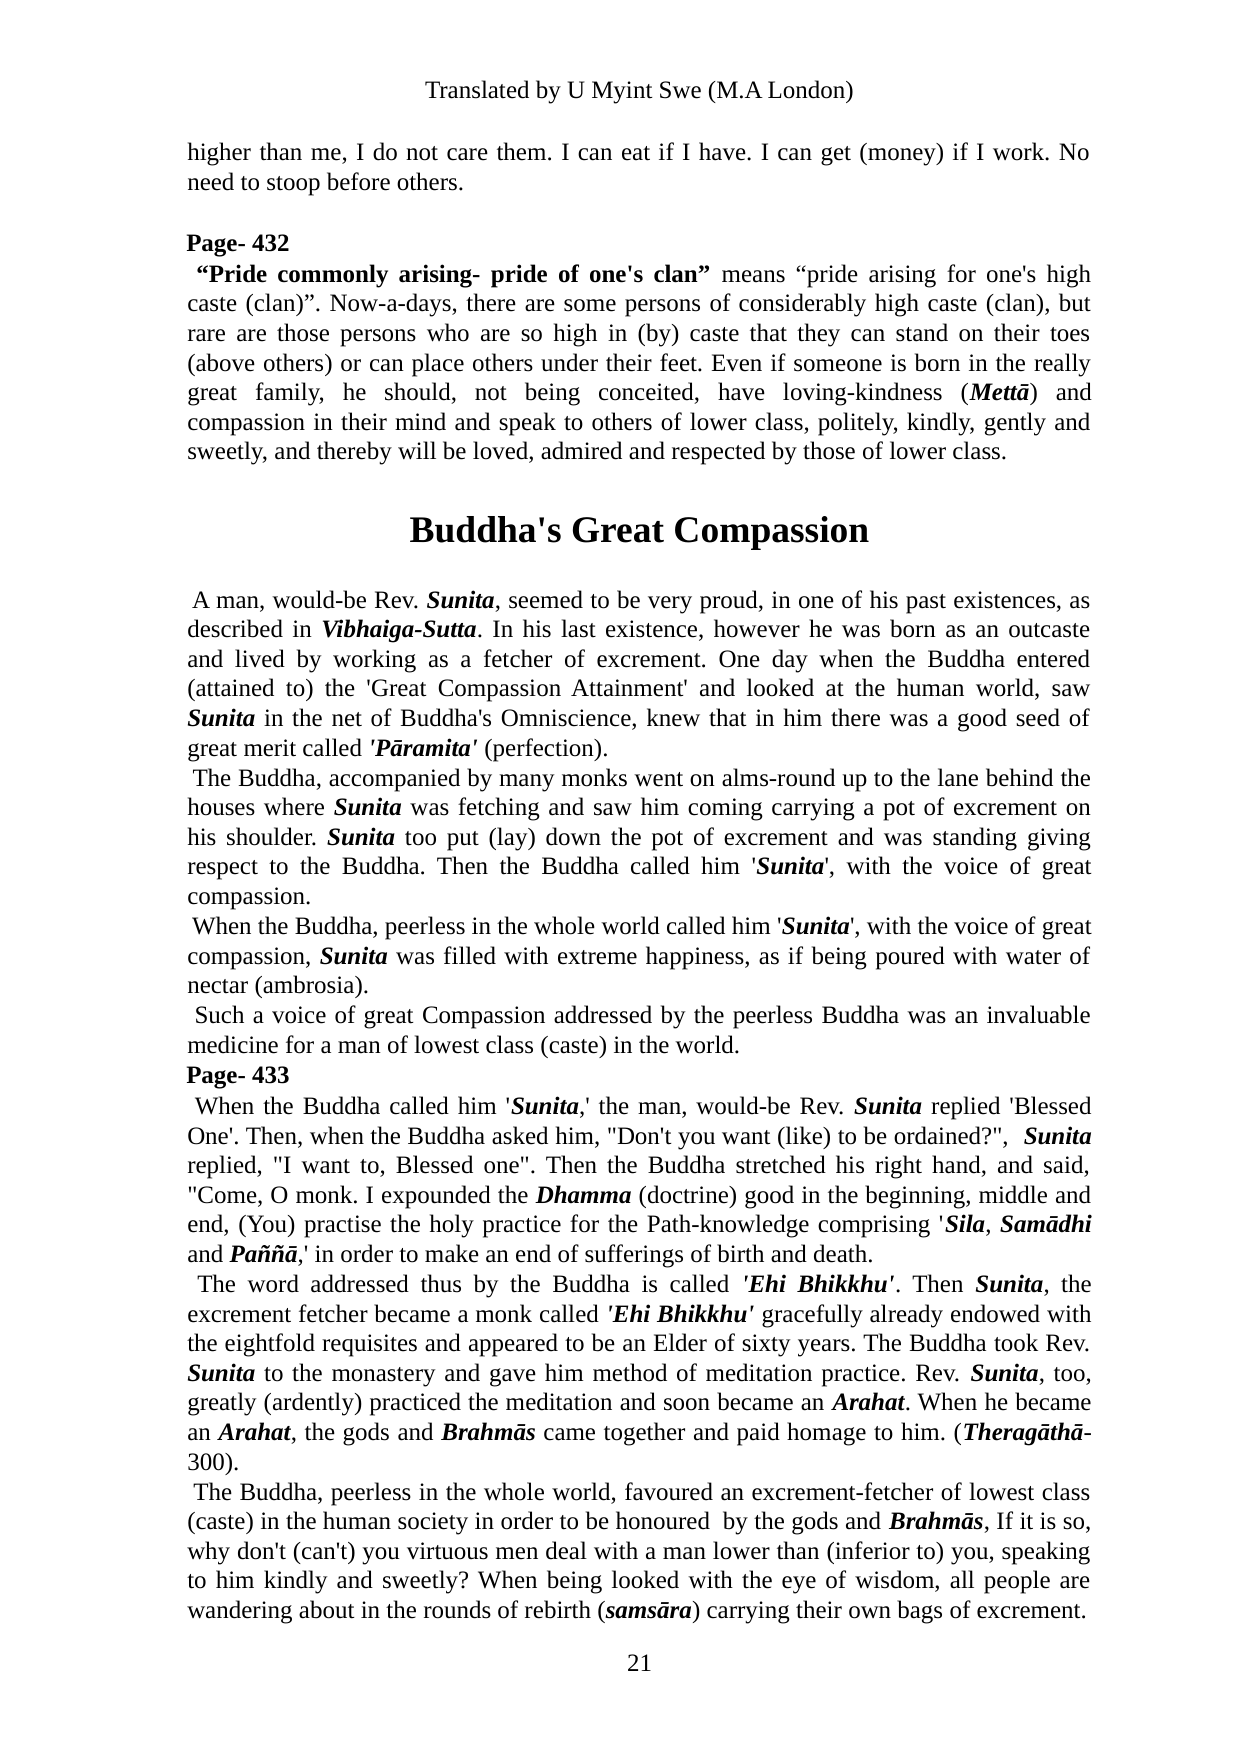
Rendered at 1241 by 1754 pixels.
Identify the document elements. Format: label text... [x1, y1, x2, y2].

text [186, 137, 1092, 195]
text The word addressed thus by the Buddha is called 'Ehi Bhikkhu'. Then Sunita, the excrement fetcher became a monk called 'Ehi Bhikkhu' gracefully already endowed with the eightfold requisites and appeared to be an Elder of sixty years. The Buddha took Rev. Sunita to the monastery and gave him method of meditation practice. Rev. Sunita, too, greatly (ardently) practiced the meditation and soon became an Arahat. When he became an Arahat, the gods and Brahmās came together and paid homage to him. (Theragāthā- 300). [186, 1269, 1092, 1475]
subtitle Page- 433 [186, 1060, 1092, 1089]
text The Buddha, accompanied by many monks went on alms-round up to the lane behind the houses where Sunita was fetching and saw him coming carrying a pot of excrement on his shoulder. Sunita too put (lay) down the pot of excrement and was standing giving respect to the Buddha. Then the Buddha called him 'Sunita', with the voice of great compassion. [186, 763, 1092, 910]
text “Pride commonly arising- pride of one's clan” means “pride arising for one's high caste (clan)”. Now-a-days, there are some persons of considerably high caste (clan), but rare are those persons who are so high in (by) caste that they can stand on their toes (above others) or can place others under their feet. Even if someone is born in the really great family, he should, not being conceited, have loving-kindness (Mettā) and compassion in their mind and speak to others of lower class, politely, kindly, gently and sweetly, and thereby will be loved, admired and respected by those of lower class. [186, 259, 1092, 465]
text A man, would-be Rev. Sunita, seemed to be very proud, in one of his past existences, as described in Vibhaiga-Sutta. In his last existence, however he was born as an outcaste and lived by working as a fetcher of excrement. One day when the Buddha entered (attained to) the 'Great Compassion Attainment' and looked at the human world, saw Sunita in the net of Buddha's Omniscience, knew that in him there was a good seed of great merit called 'Pāramita' (perfection). [186, 585, 1092, 761]
subtitle Page- 432 [186, 228, 1092, 257]
text Such a voice of great Compassion addressed by the peerless Buddha was an invaluable medicine for a man of lowest class (caste) in the world. [186, 1000, 1092, 1059]
subtitle Buddha's Great Compassion [187, 507, 1091, 551]
text The Buddha, peerless in the whole world, favoured an excrement-fetcher of lowest class (caste) in the human society in order to be honoured by the gods and Brahmās, If it is so, why don't (can't) you virtuous men deal with a man lower than (inferior to) you, speaking to him kindly and sweetly? When being looked with the eye of wisdom, all people are wandering about in the rounds of rebirth (samsāra) carrying their own bags of excrement. [186, 1477, 1092, 1624]
text When the Buddha, peerless in the whole world called him 'Sunita', with the voice of great compassion, Sunita was filled with extreme happiness, as if being poured with water of nectar (ambrosia). [186, 911, 1092, 999]
text When the Buddha called him 'Sunita,' the man, would-be Rev. Sunita replied 'Blessed One'. Then, when the Buddha asked him, "Don't you want (like) to be ordained?", Sunita replied, "I want to, Blessed one". Then the Buddha stretched his right hand, and said, "Come, O monk. I expounded the Dhamma (doctrine) good in the beginning, middle and end, (You) practise the holy practice for the Path-knowledge comprising 'Sila, Samādhi and Paññā,' in order to make an end of sufferings of birth and death. [186, 1091, 1092, 1268]
